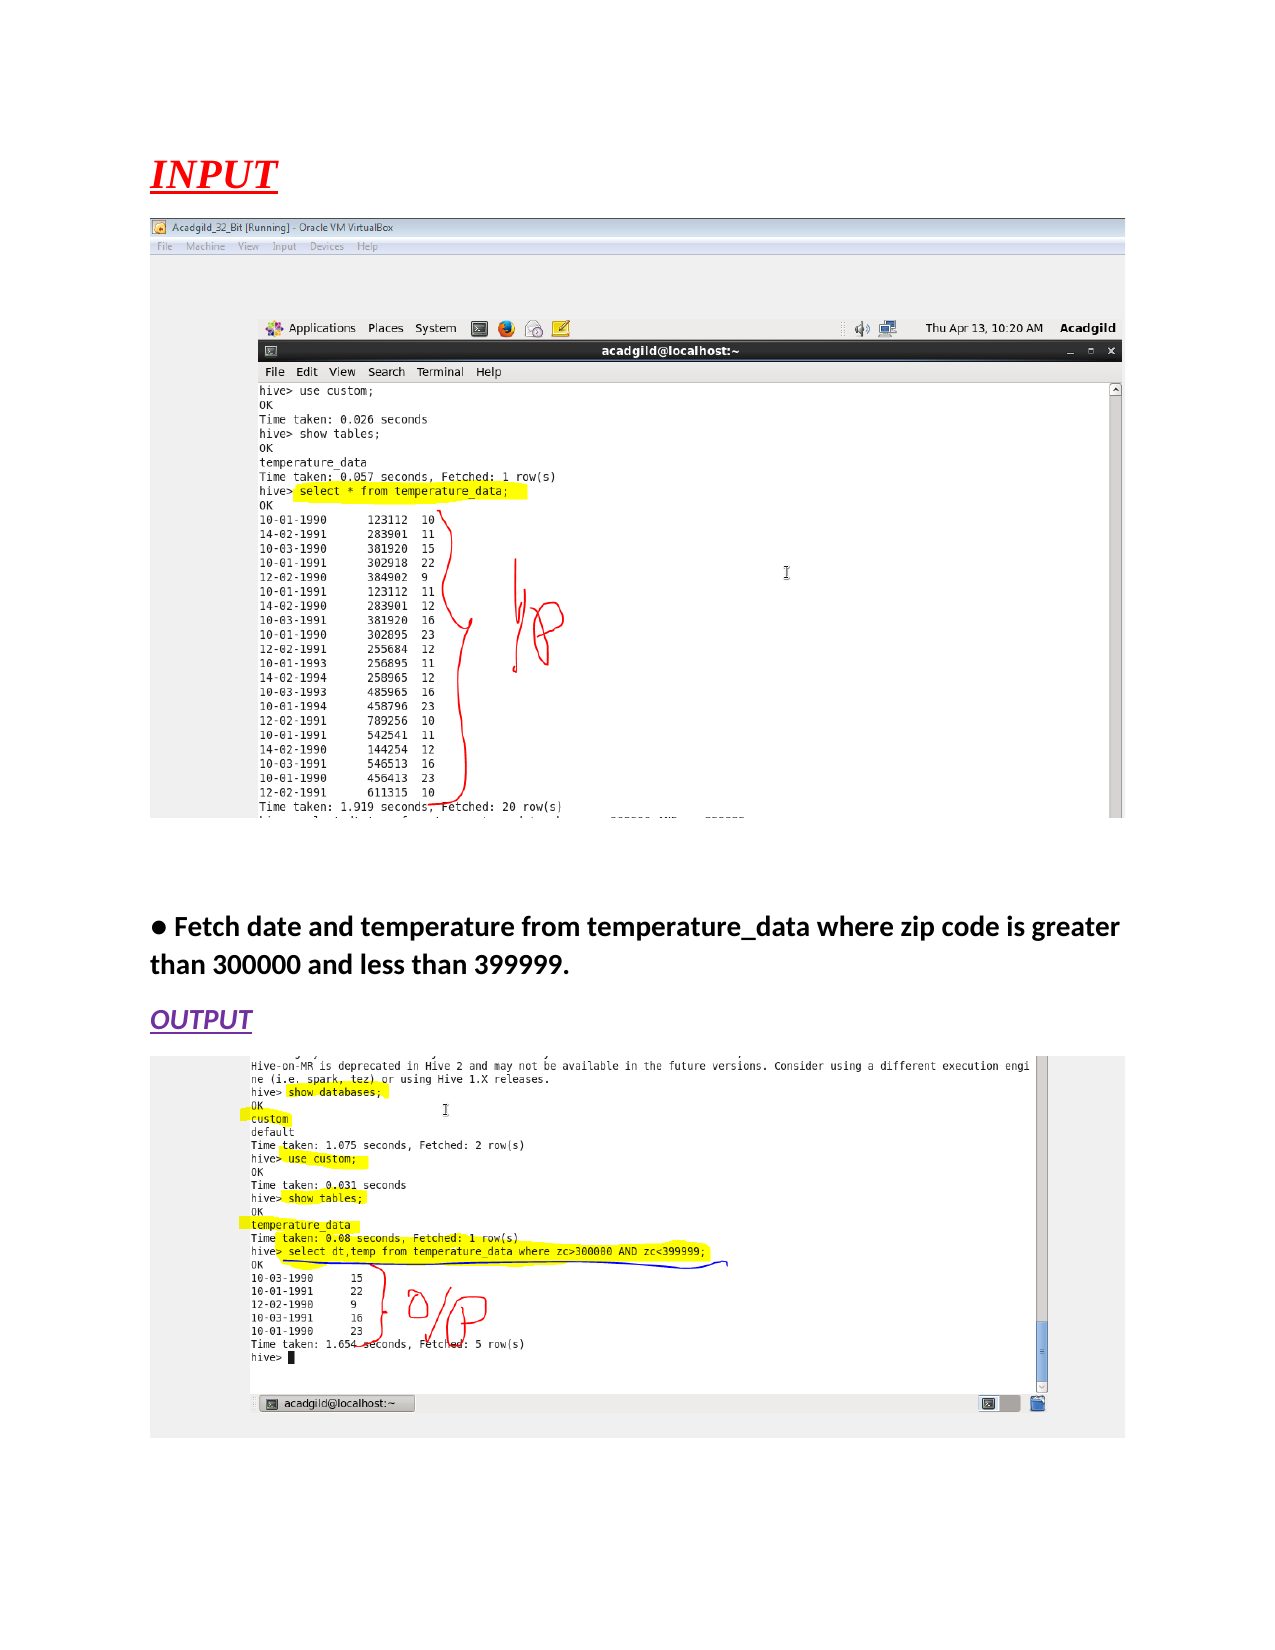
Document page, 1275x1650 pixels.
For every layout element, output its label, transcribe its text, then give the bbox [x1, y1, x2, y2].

picture [150, 1056, 1125, 1438]
text OUTPUT [150, 1001, 1125, 1037]
text ● Fetch date and temperature from temperature_data where zip code is greater than 300000 and less than 399999. [150, 908, 1125, 982]
text INPUT [150, 150, 1125, 198]
picture [150, 218, 1125, 818]
